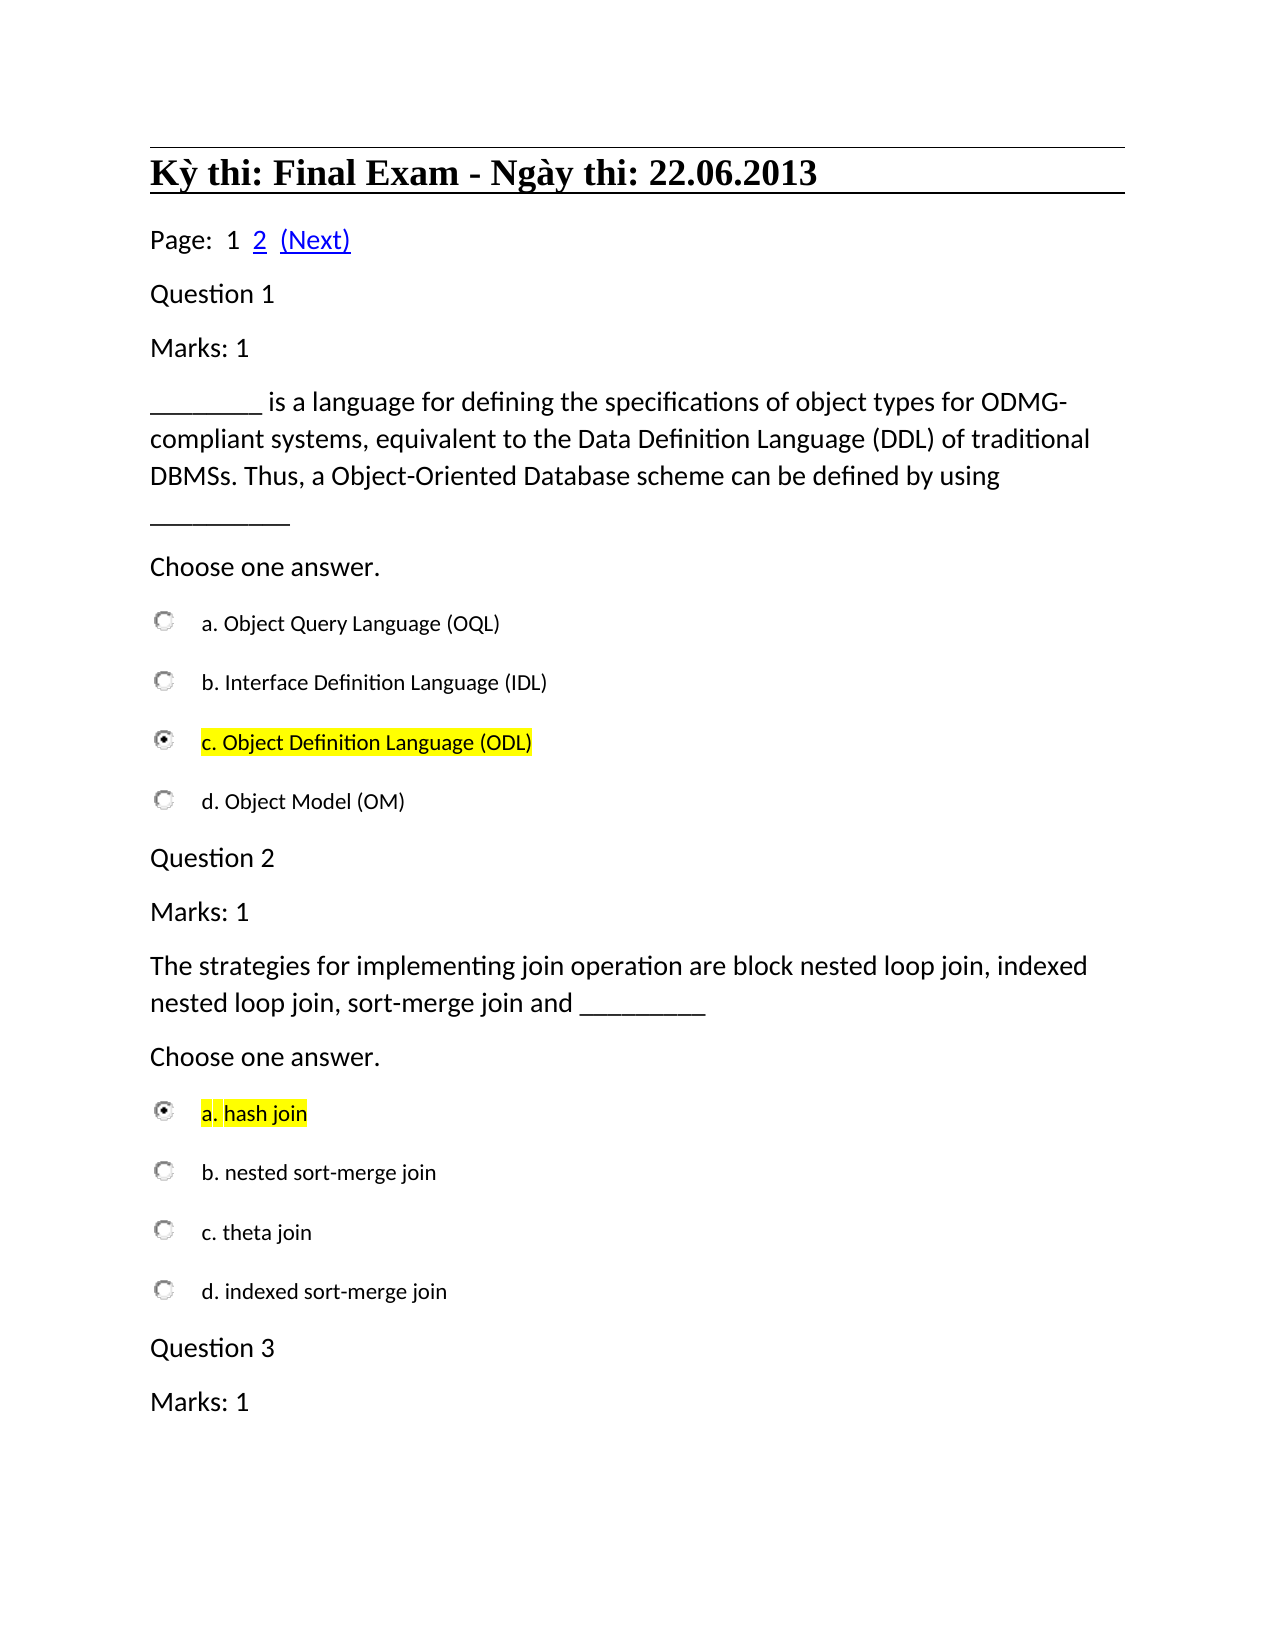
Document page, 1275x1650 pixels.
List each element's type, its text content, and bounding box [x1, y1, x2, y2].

text The strategies for implementing join operation are block nested loop join, indexed nested loop join, sort-merge join and _________ [150, 948, 1125, 1019]
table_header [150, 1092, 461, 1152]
text Question 2 [150, 840, 1125, 874]
text Marks: 1 [150, 894, 1125, 928]
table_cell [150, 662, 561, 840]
text Question 3 [150, 1330, 1125, 1364]
text ________ is a language for defining the specifications of object types for ODMG-compliant systems, equivalent to the Data Definition Language (DDL) of traditional DBMSs. Thus, a Object-Oriented Database scheme can be defined by using __________ [150, 383, 1125, 529]
text Question 1 [150, 276, 1125, 310]
subtitle Kỳ thi: Final Exam - Ngày thi: 22.06.2013 [150, 150, 1125, 192]
text Page: 1 2 (Next) [150, 222, 1125, 257]
text Marks: 1 [150, 1384, 1125, 1418]
text Choose one answer. [150, 1038, 1125, 1073]
text Choose one answer. [150, 548, 1125, 583]
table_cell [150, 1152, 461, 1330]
text Marks: 1 [150, 330, 1125, 364]
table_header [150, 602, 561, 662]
